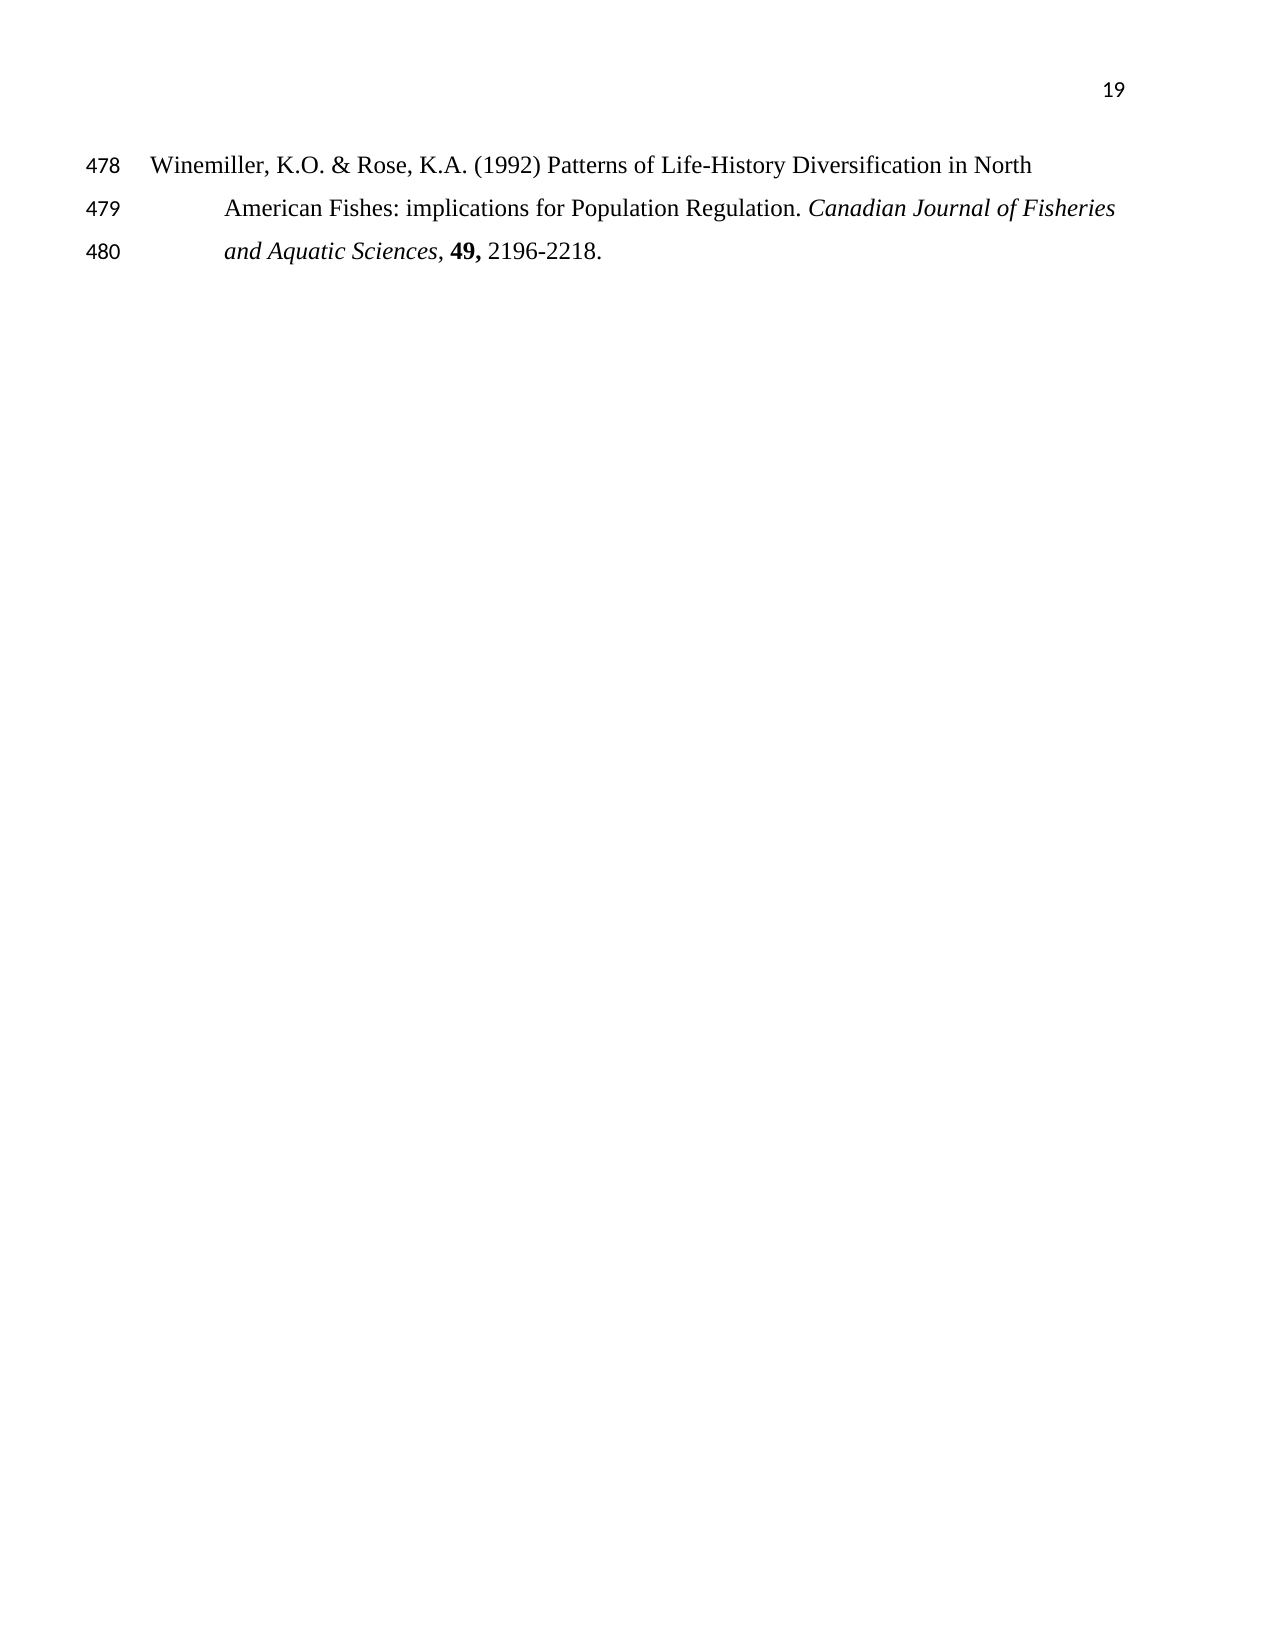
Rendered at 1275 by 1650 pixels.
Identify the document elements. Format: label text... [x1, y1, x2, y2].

text Winemiller, K.O. & Rose, K.A. (1992) Patterns of Life-History Diversification in North American Fishes: implications for Population Regulation. Canadian Journal of Fisheries and Aquatic Sciences, 49, 2196-2218. [150, 150, 1125, 265]
